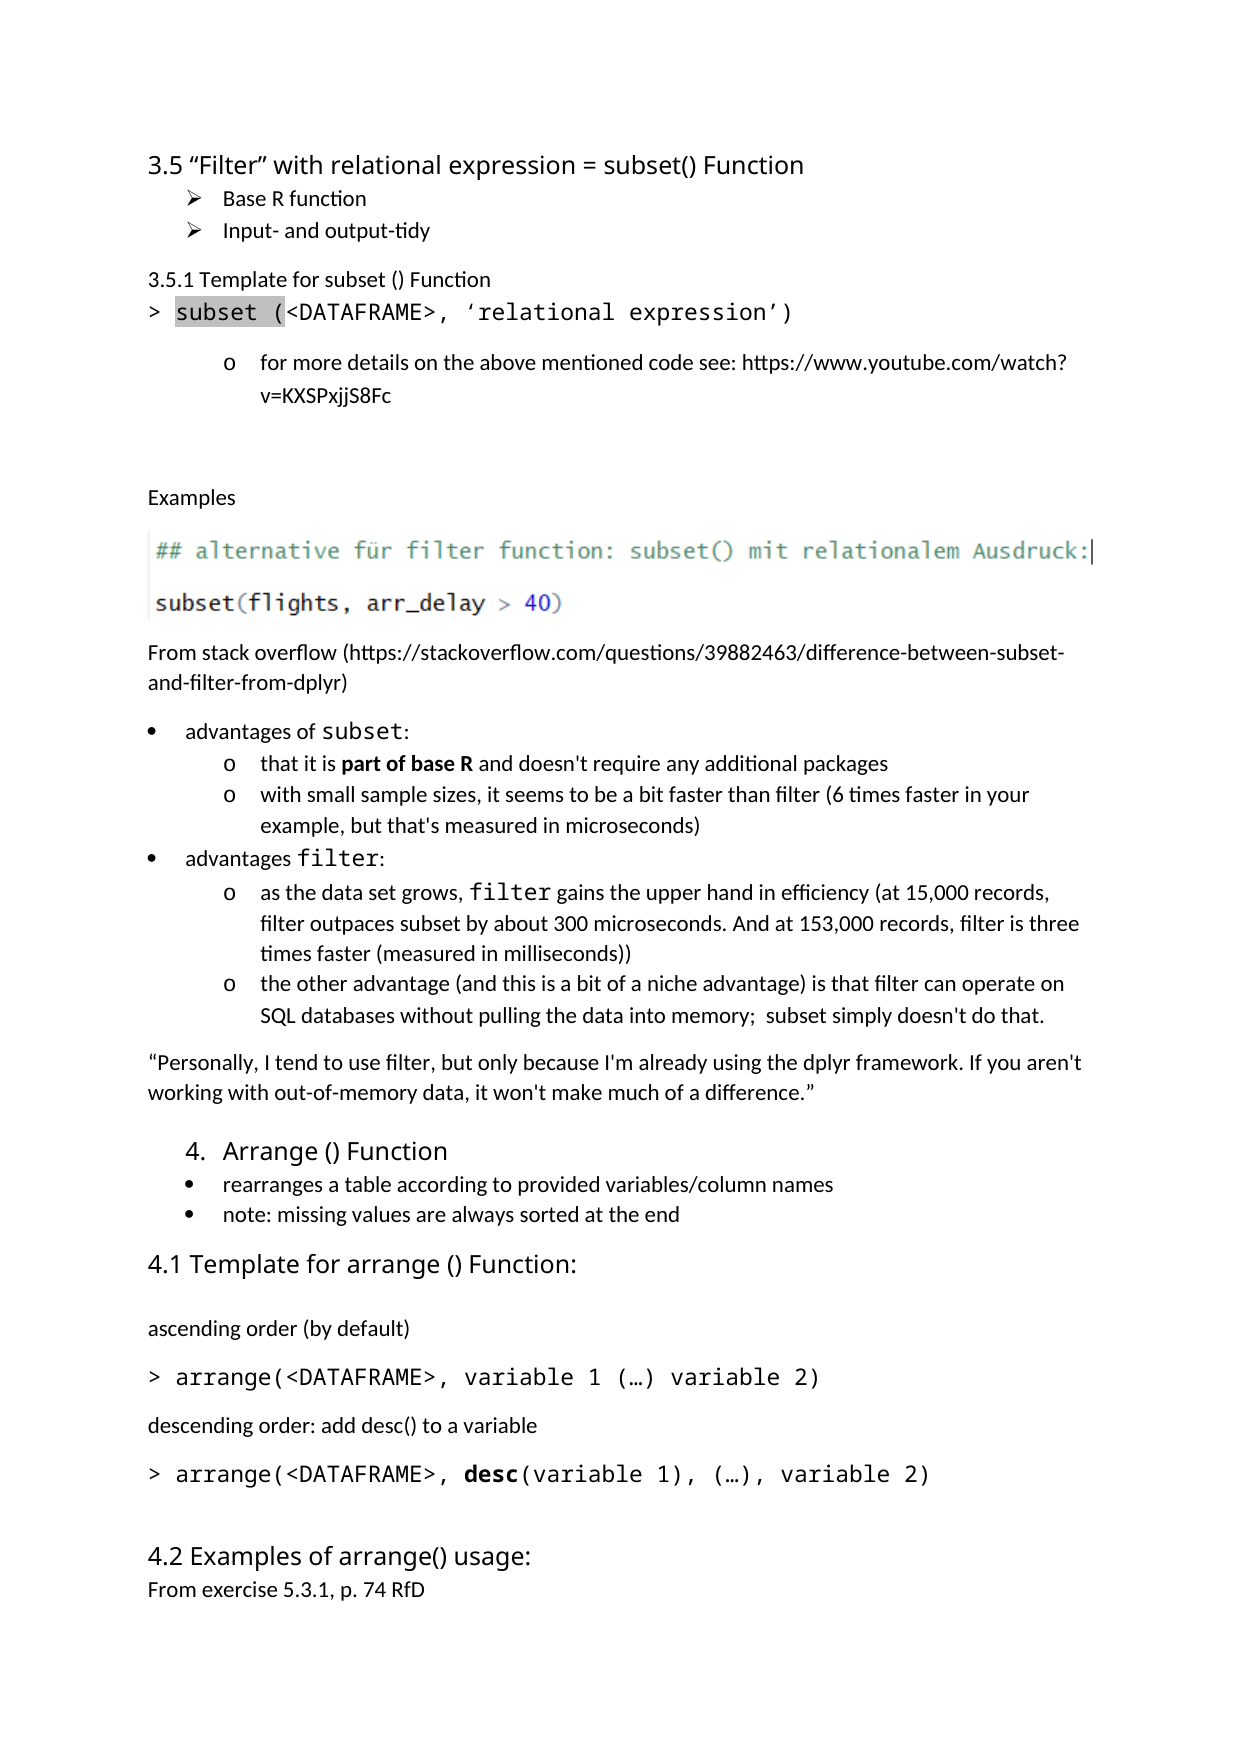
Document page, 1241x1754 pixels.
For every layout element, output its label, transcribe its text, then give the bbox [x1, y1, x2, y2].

list the other advantage (and this is a bit of a niche advantage) is that filter can operate on SQL databases without pulling the data into memory; subset simply doesn't do that. [223, 969, 1093, 1029]
text From stack overflow (https://stackoverflow.com/questions/39882463/difference-between-subset-and-filter-from-dplyr) [148, 638, 1093, 696]
text descending order: add desc() to a variable [148, 1411, 1093, 1439]
picture [147, 530, 1093, 620]
text > subset (<DATAFRAME>, ‘relational expression’) [285, 296, 1093, 327]
subtitle 3.5.1 Template for subset () Function [148, 265, 1093, 293]
text > arrange(<DATAFRAME>, variable 1 (…) variable 2) [148, 1361, 1093, 1392]
text From exercise 5.3.1, p. 74 RfD [148, 1575, 1093, 1603]
subtitle Arrange () Function [185, 1133, 1093, 1167]
subtitle 4.2 Examples of arrange() usage: [148, 1538, 1093, 1573]
text “Personally, I tend to use filter, but only because I'm already using the dplyr framework. If you aren't working with out-of-memory data, it won't make much of a difference.” [148, 1048, 1093, 1106]
list as the data set grows, filter gains the upper hand in efficiency (at 15,000 records, filter outpaces subset by about 300 microseconds. And at 153,000 records, filter is three times faster (measured in milliseconds)) [223, 876, 1093, 967]
list note: missing values are always sorted at the end [185, 1200, 1093, 1228]
list advantages filter: [148, 842, 1093, 873]
list Base R function [185, 184, 1093, 212]
list advantages of subset: [148, 715, 1093, 746]
list that it is part of base R and doesn't require any additional packages [223, 749, 1093, 778]
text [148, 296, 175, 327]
list with small sample sizes, it seems to be a bit faster than filter (6 times faster in your example, but that's measured in microseconds) [223, 780, 1093, 840]
text ascending order (by default) [148, 1284, 1093, 1342]
text > arrange(<DATAFRAME>, desc(variable 1), (…), variable 2) [148, 1458, 1093, 1520]
list rearranges a table according to provided variables/column names [185, 1170, 1093, 1198]
subtitle 3.5 “Filter” with relational expression = subset() Function [148, 148, 1093, 182]
list for more details on the above mentioned code see: https://www.youtube.com/watch?v=KXSPxjjS8Fc [223, 348, 1093, 409]
list Input- and output-tidy [185, 217, 1093, 244]
subtitle 4.1 Template for arrange () Function: [148, 1247, 1093, 1281]
text Examples [148, 483, 1093, 511]
